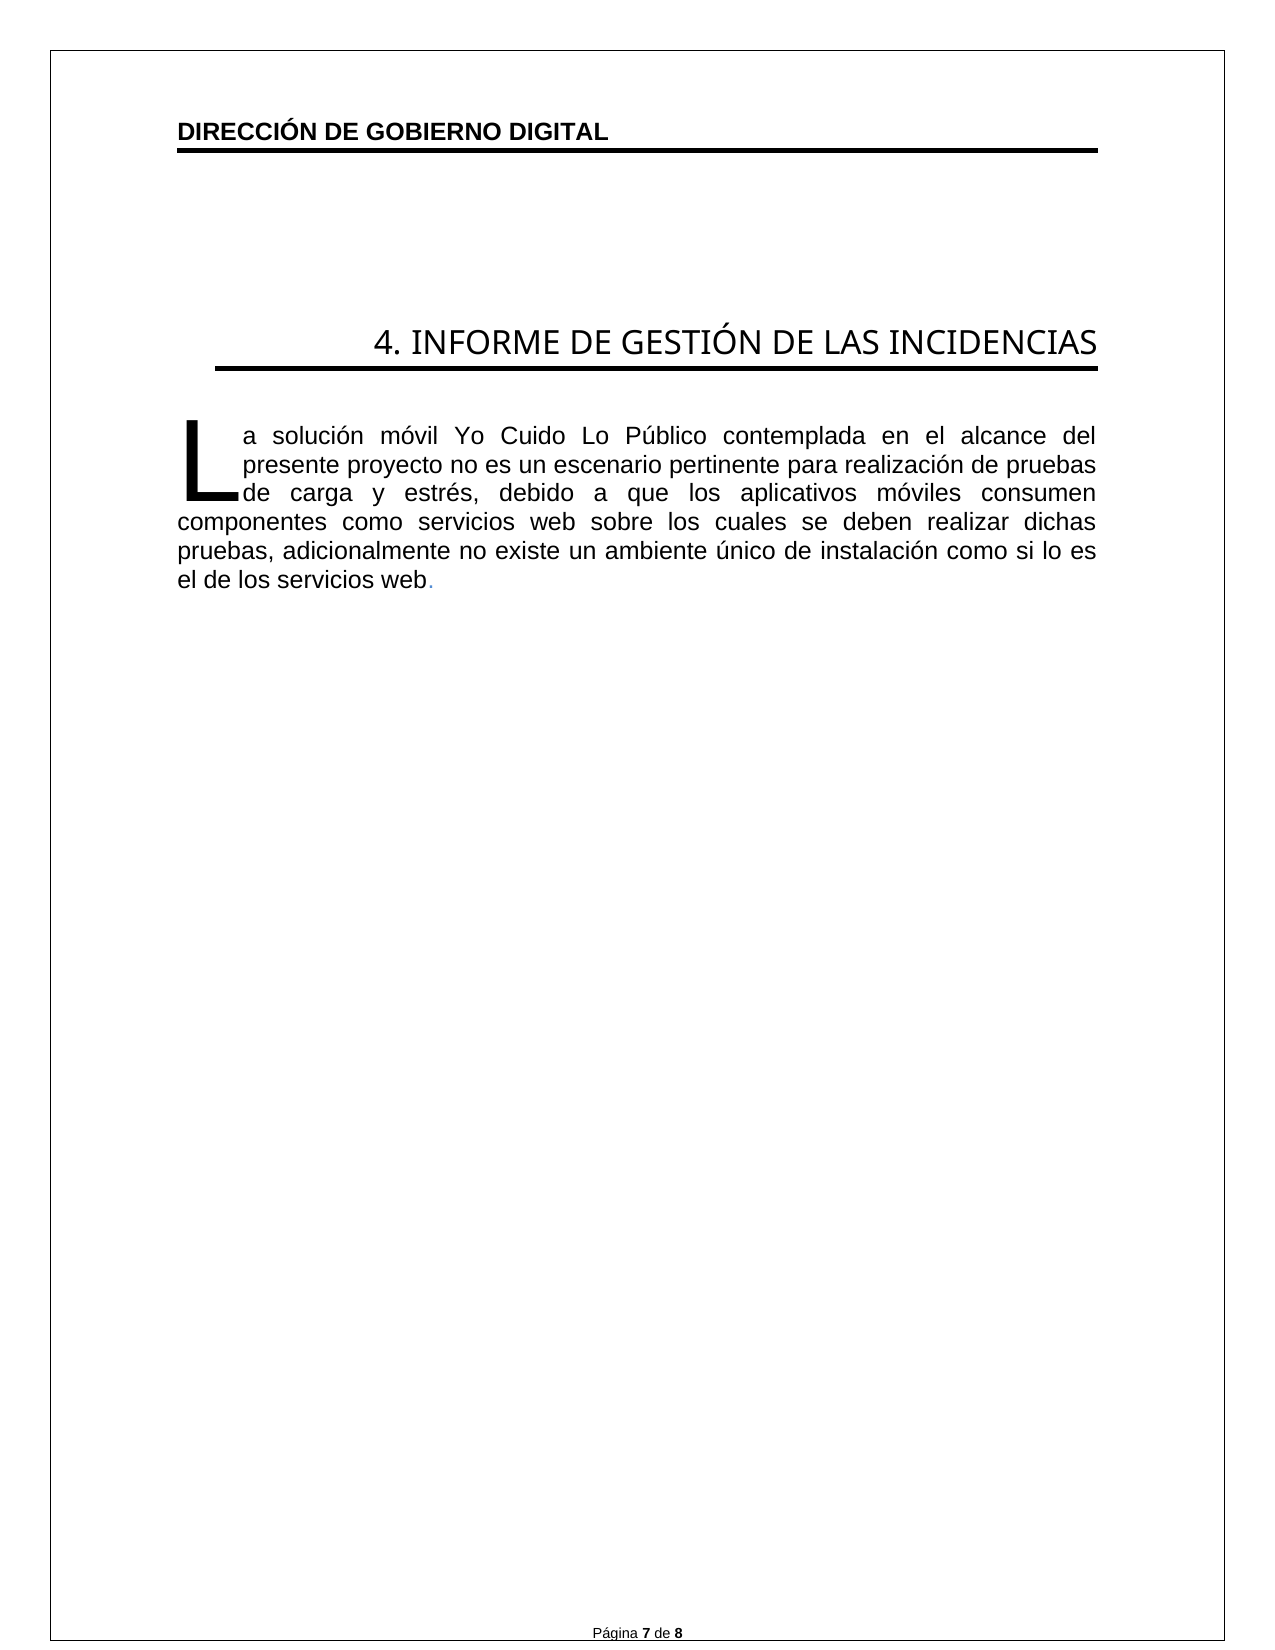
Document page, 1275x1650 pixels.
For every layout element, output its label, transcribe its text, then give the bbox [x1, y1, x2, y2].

text a solución móvil Yo Cuido Lo Público contemplada en el alcance del presente proyecto no es un escenario pertinente para realización de pruebas de carga y estrés, debido a que los aplicativos móviles consumen componentes como servicios web sobre los cuales se deben realizar dichas pruebas, adicionalmente no existe un ambiente único de instalación como si lo es el de los servicios web. [177, 421, 1098, 593]
text INFORME DE GESTIÓN DE LAS INCIDENCIAS [214, 319, 1098, 371]
